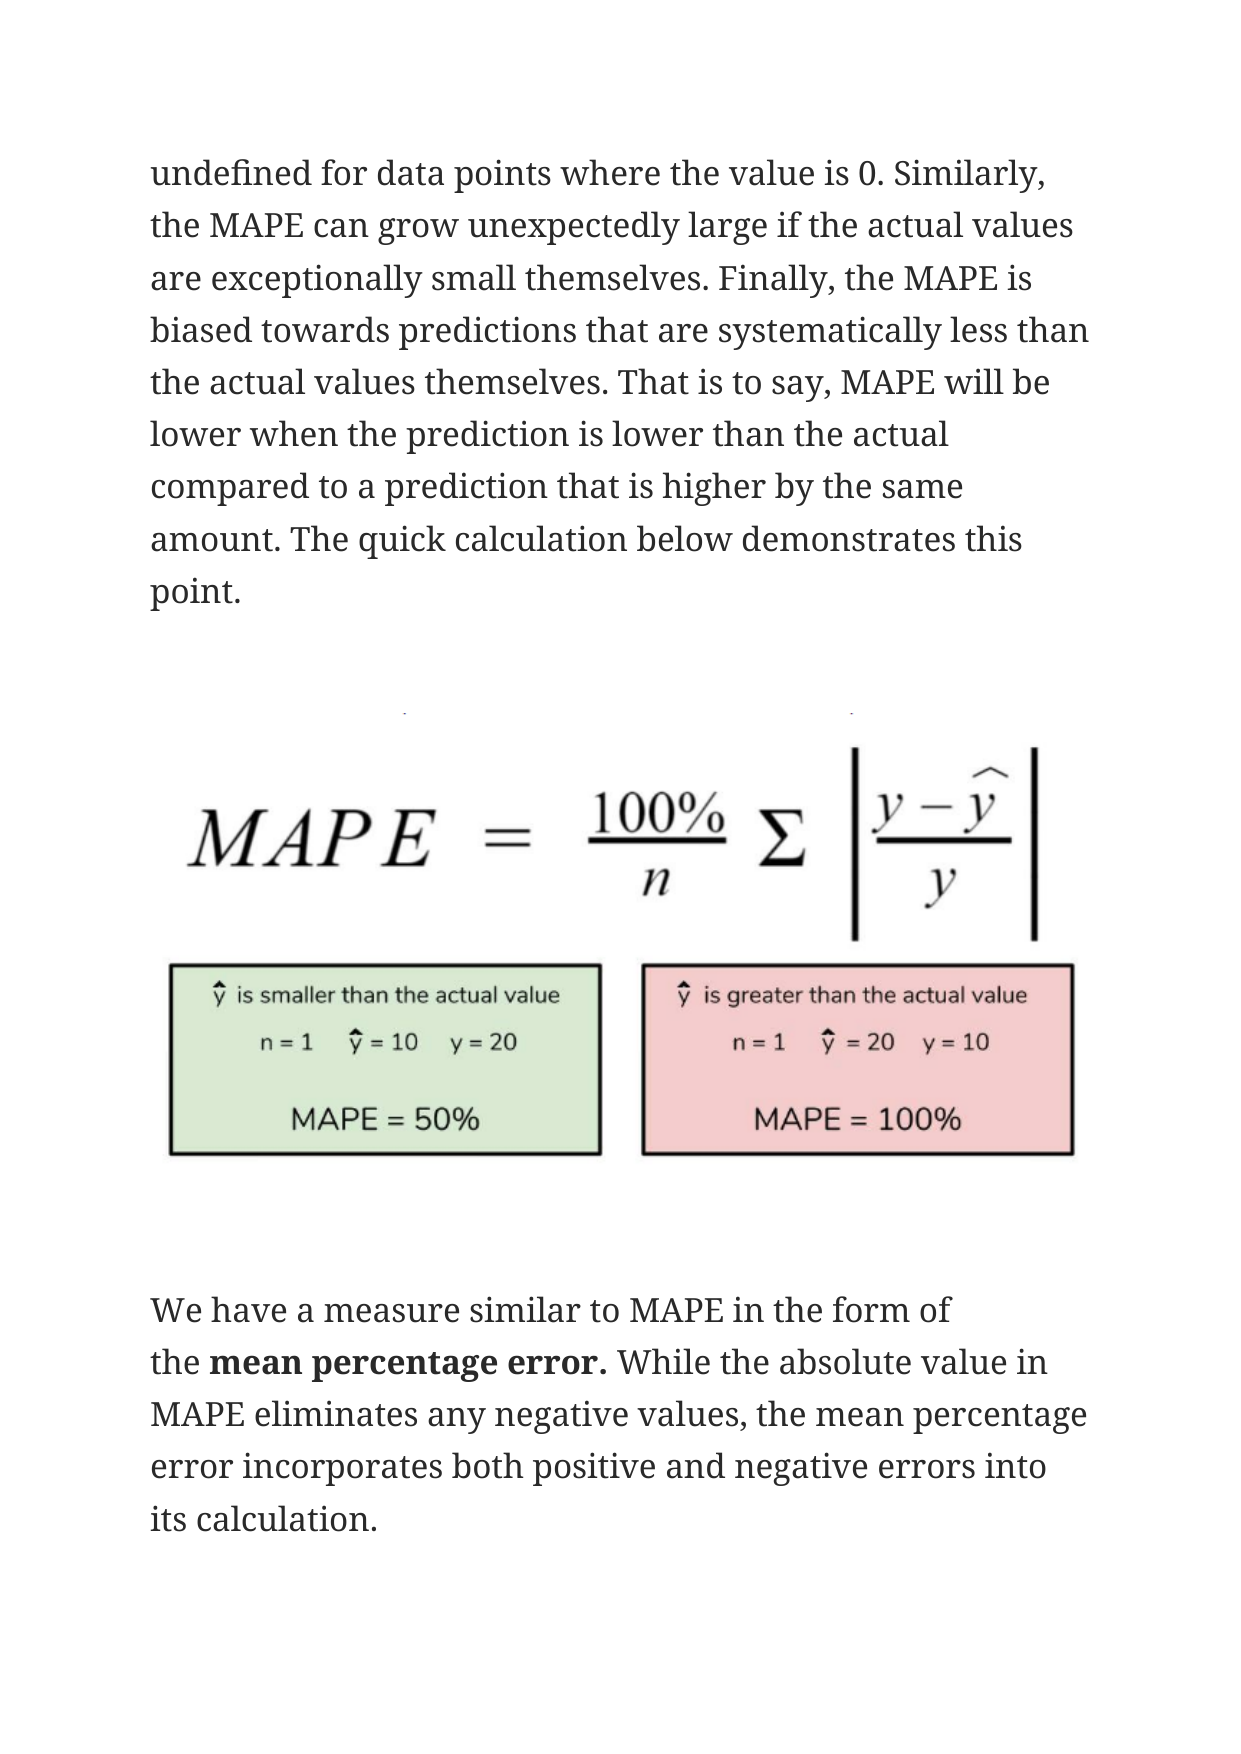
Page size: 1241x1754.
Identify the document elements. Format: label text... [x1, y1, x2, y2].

picture [150, 713, 1091, 1189]
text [150, 150, 1090, 613]
text We have a measure similar to MAPE in the form of the mean percentage error. While the absolute value in MAPE eliminates any negative values, the mean percentage error incorporates both positive and negative errors into its calculation. [150, 1287, 1090, 1541]
